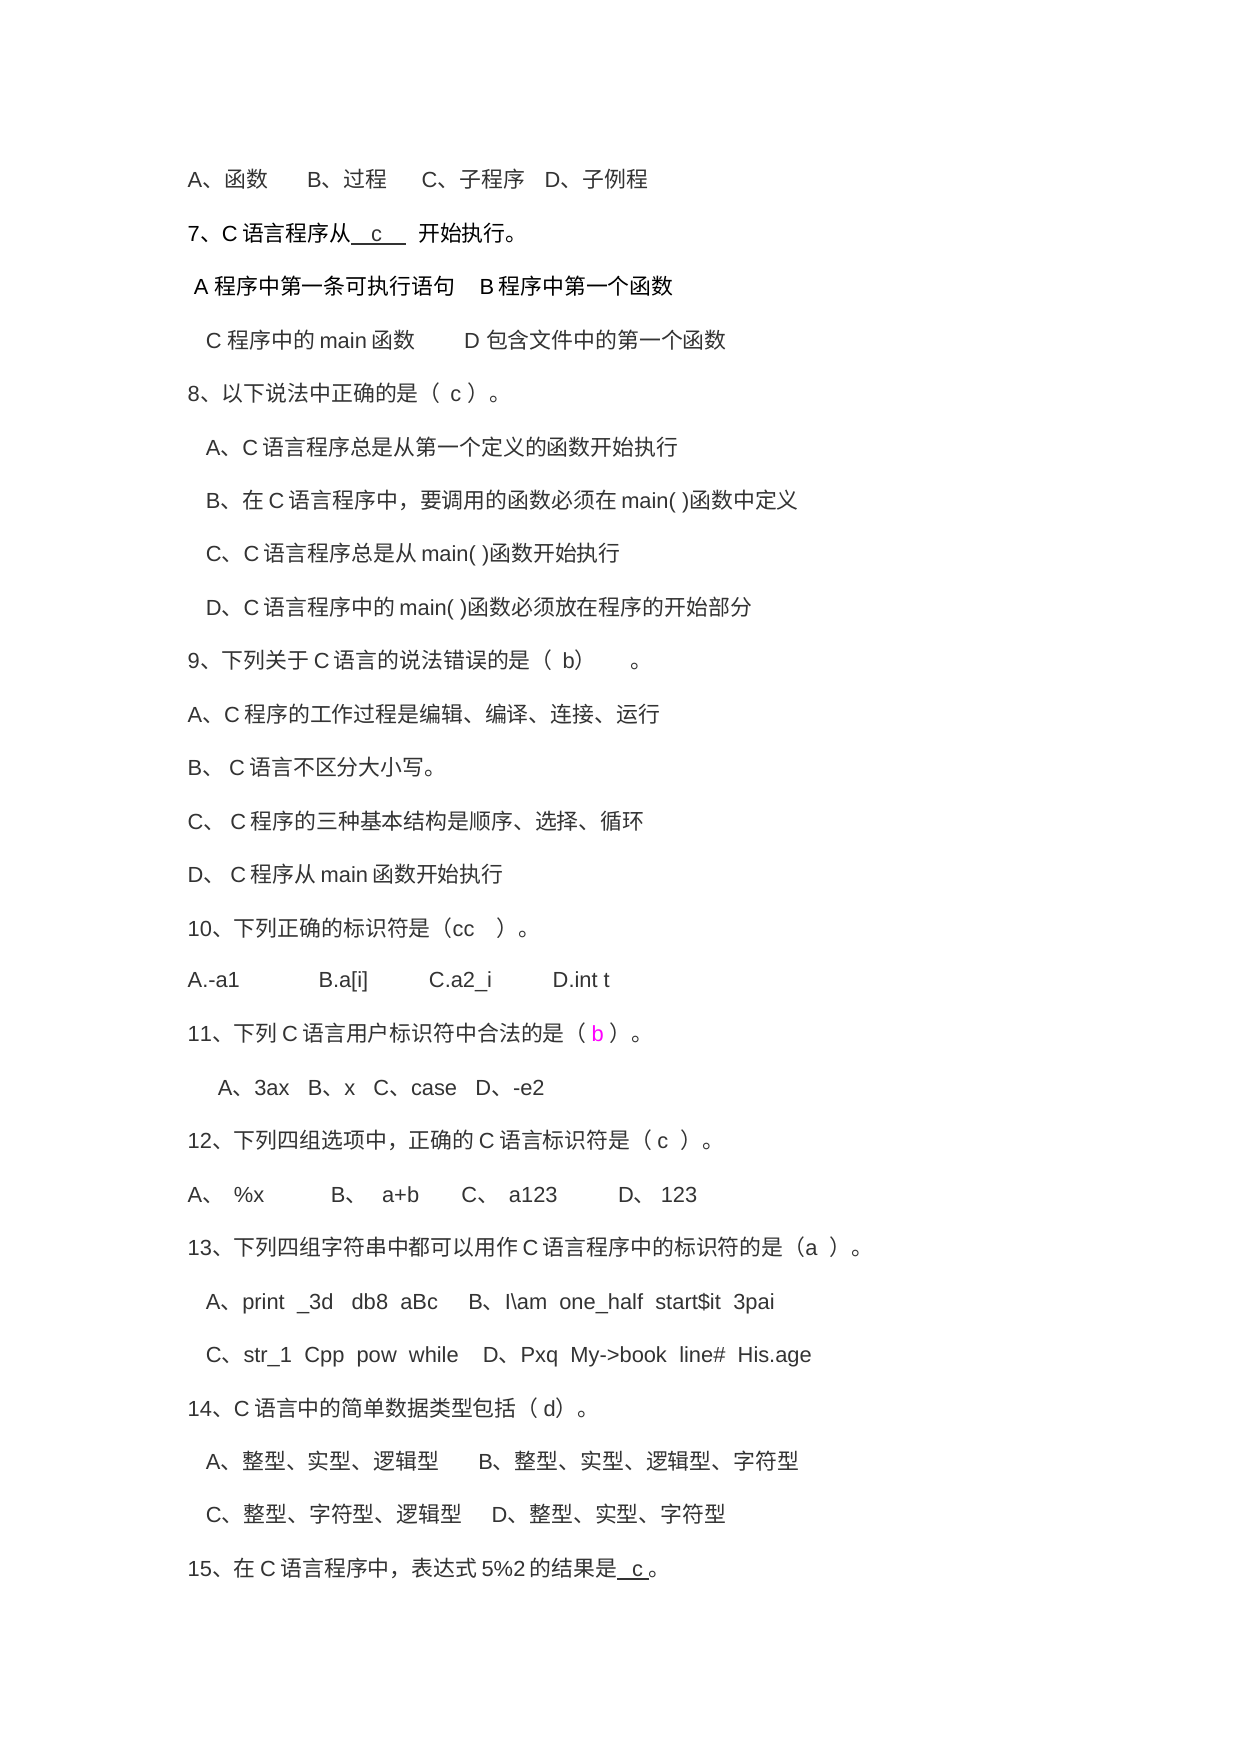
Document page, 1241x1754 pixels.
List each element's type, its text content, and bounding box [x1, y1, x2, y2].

text C、C语言程序总是从main( )函数开始执行 [187, 536, 1053, 568]
text A、函数 B、过程 C、子程序 D、子例程 [187, 162, 1053, 194]
text A、整型、实型、逻辑型 B、整型、实型、逻辑型、字符型 [187, 1443, 1053, 1476]
text C、整型、字符型、逻辑型 D、整型、实型、字符型 [187, 1497, 1053, 1529]
text 8、以下说法中正确的是（ c ）。 [187, 376, 1053, 408]
text B、 C语言不区分大小写。 [187, 750, 1053, 782]
text C、str_1 Cpp pow while D、Pxq My->book line# His.age [187, 1337, 1053, 1369]
text C、 C程序的三种基本结构是顺序、选择、循环 [187, 803, 1053, 836]
text D、 C程序从main函数开始执行 [187, 857, 1053, 889]
text 10、下列正确的标识符是（cc ）。 [187, 910, 1053, 943]
text A.-a1 B.a[i] C.a2_i D.int t [187, 963, 1053, 996]
text 7、C语言程序从 c 开始执行。 [187, 215, 1053, 248]
text A、3ax B、x C、case D、-e2 [187, 1069, 1053, 1102]
text 15、在C语言程序中，表达式5%2的结果是 c 。 [187, 1550, 1053, 1583]
text A、 %x B、 a+b C、 a123 D、 123 [187, 1176, 1053, 1209]
text 14、C语言中的简单数据类型包括（ d）。 [187, 1390, 1053, 1423]
text D、C语言程序中的main( )函数必须放在程序的开始部分 [187, 589, 1053, 622]
text B、在C语言程序中，要调用的函数必须在main( )函数中定义 [187, 483, 1053, 515]
text A、C程序的工作过程是编辑、编译、连接、运行 [187, 696, 1053, 729]
text A、C语言程序总是从第一个定义的函数开始执行 [187, 429, 1053, 462]
text A、print _3d db8 aBc B、I\am one_half start$it 3pai [187, 1283, 1053, 1316]
text A 程序中第一条可执行语句 B程序中第一个函数 [187, 269, 1053, 301]
text 12、下列四组选项中，正确的C语言标识符是（ c ）。 [187, 1123, 1053, 1155]
text 9、下列关于C语言的说法错误的是（ b） 。 [187, 643, 1053, 675]
text C 程序中的main函数 D 包含文件中的第一个函数 [187, 322, 1053, 355]
text 13、下列四组字符串中都可以用作C语言程序中的标识符的是（a ）。 [187, 1230, 1053, 1262]
text 11、下列C语言用户标识符中合法的是（ b ）。 [187, 1016, 1053, 1048]
